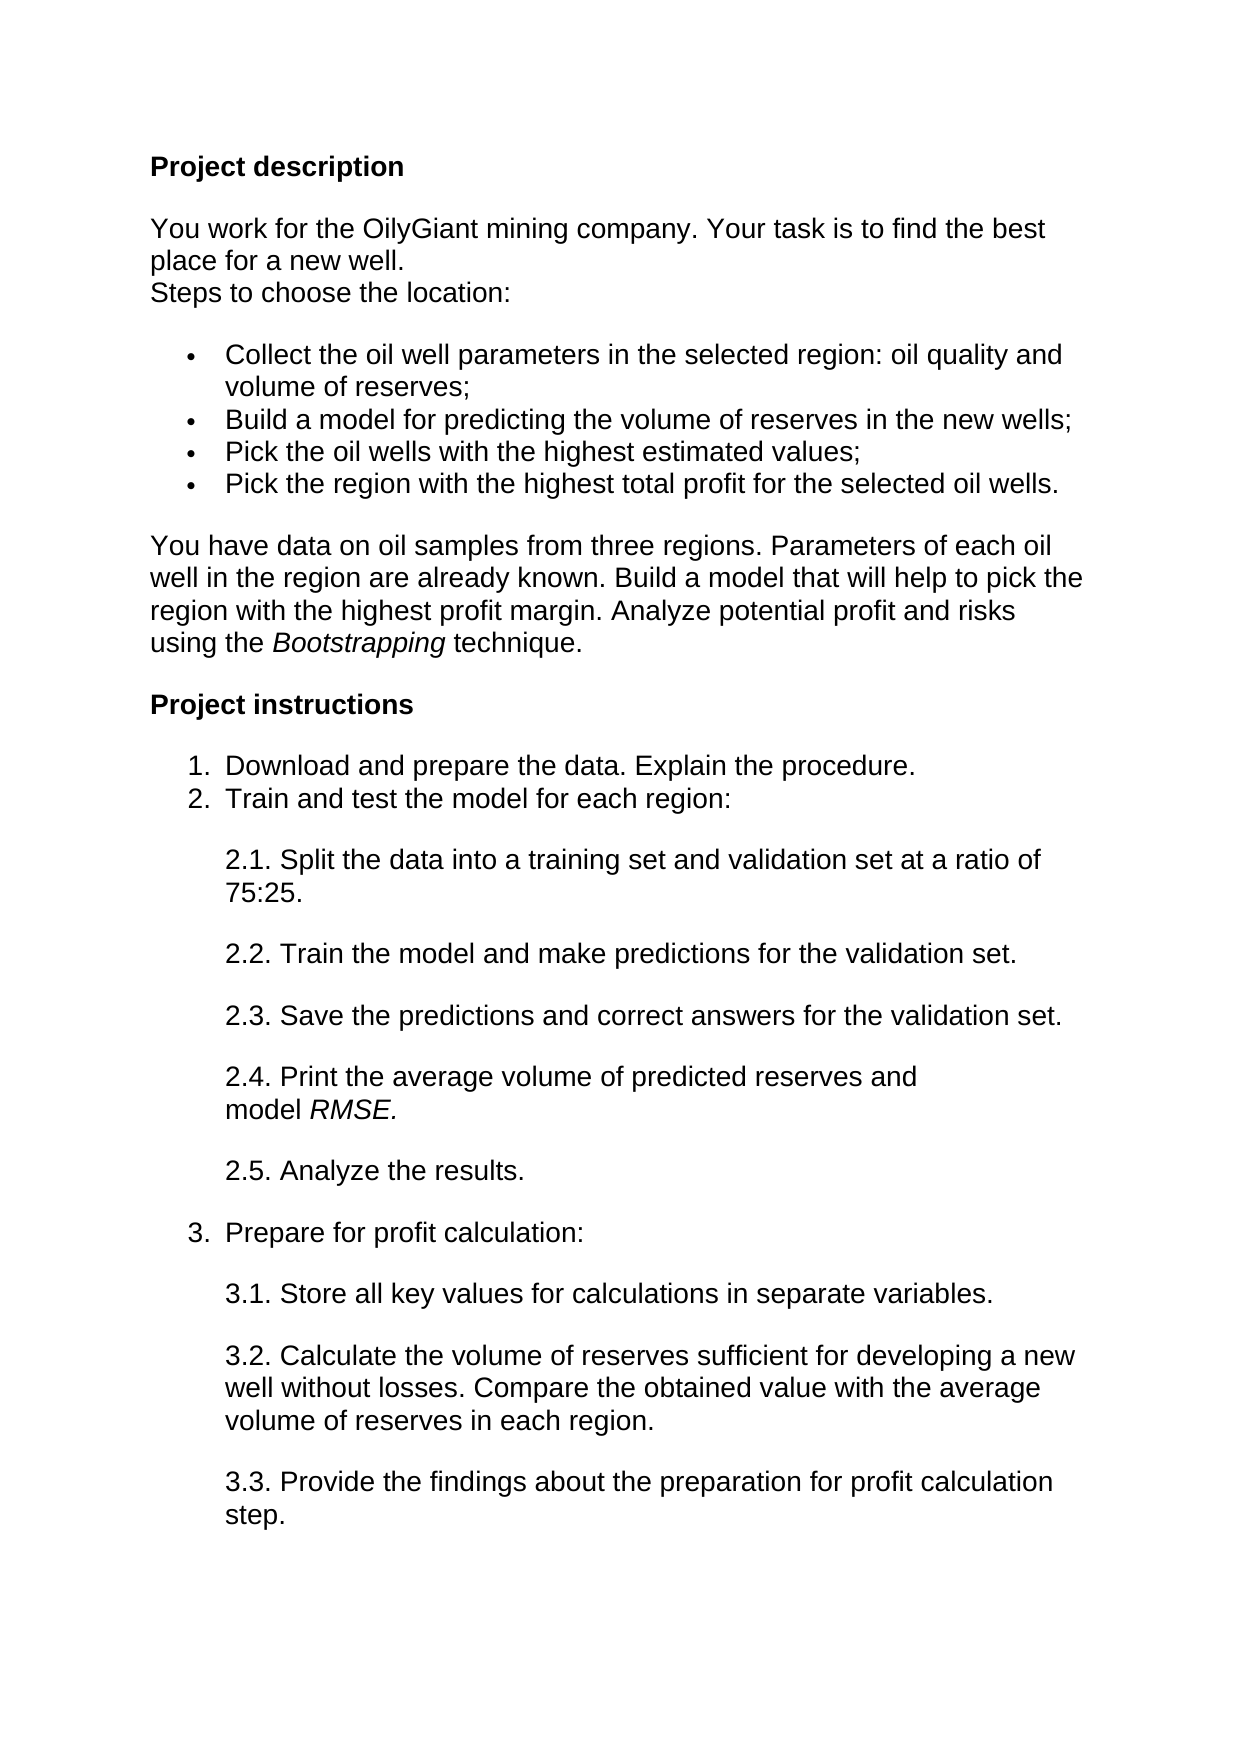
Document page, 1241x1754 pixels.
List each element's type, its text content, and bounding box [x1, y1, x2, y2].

text 2.2. Train the model and make predictions for the validation set. [225, 937, 1090, 970]
text You work for the OilyGiant mining company. Your task is to find the best place for a new well. [150, 212, 1090, 276]
text 2.5. Analyze the results. [225, 1154, 1090, 1187]
text Steps to choose the location: [150, 276, 1090, 309]
list Build a model for predicting the volume of reserves in the new wells; [187, 403, 1090, 435]
text 2.3. Save the predictions and correct answers for the validation set. [225, 999, 1090, 1031]
list Download and prepare the data. Explain the procedure. [187, 749, 1090, 782]
list Collect the oil well parameters in the selected region: oil quality and volume of reserves; [187, 338, 1090, 403]
text 2.1. Split the data into a training set and validation set at a ratio of 75:25. [225, 843, 1090, 908]
text 3.2. Calculate the volume of reserves sufficient for developing a new well without losses. Compare the obtained value with the average volume of reserves in each region. [225, 1339, 1090, 1436]
text 3.1. Store all key values for calculations in separate variables. [225, 1277, 1090, 1310]
text Project description [150, 150, 1090, 182]
text 2.4. Print the average volume of predicted reserves and model RMSE. [225, 1060, 1090, 1125]
text 3.3. Provide the findings about the preparation for profit calculation step. [225, 1465, 1090, 1530]
list Train and test the model for each region: [187, 782, 1090, 814]
text You have data on oil samples from three regions. Parameters of each oil well in the region are already known. Build a model that will help to pick the region with the highest profit margin. Analyze potential profit and risks using the Bootstrapping technique. [150, 529, 1090, 659]
list Prepare for profit calculation: [187, 1216, 1090, 1248]
list Pick the region with the highest total profit for the selected oil wells. [187, 467, 1090, 500]
list Pick the oil wells with the highest estimated values; [187, 435, 1090, 467]
text Project instructions [150, 688, 1090, 720]
